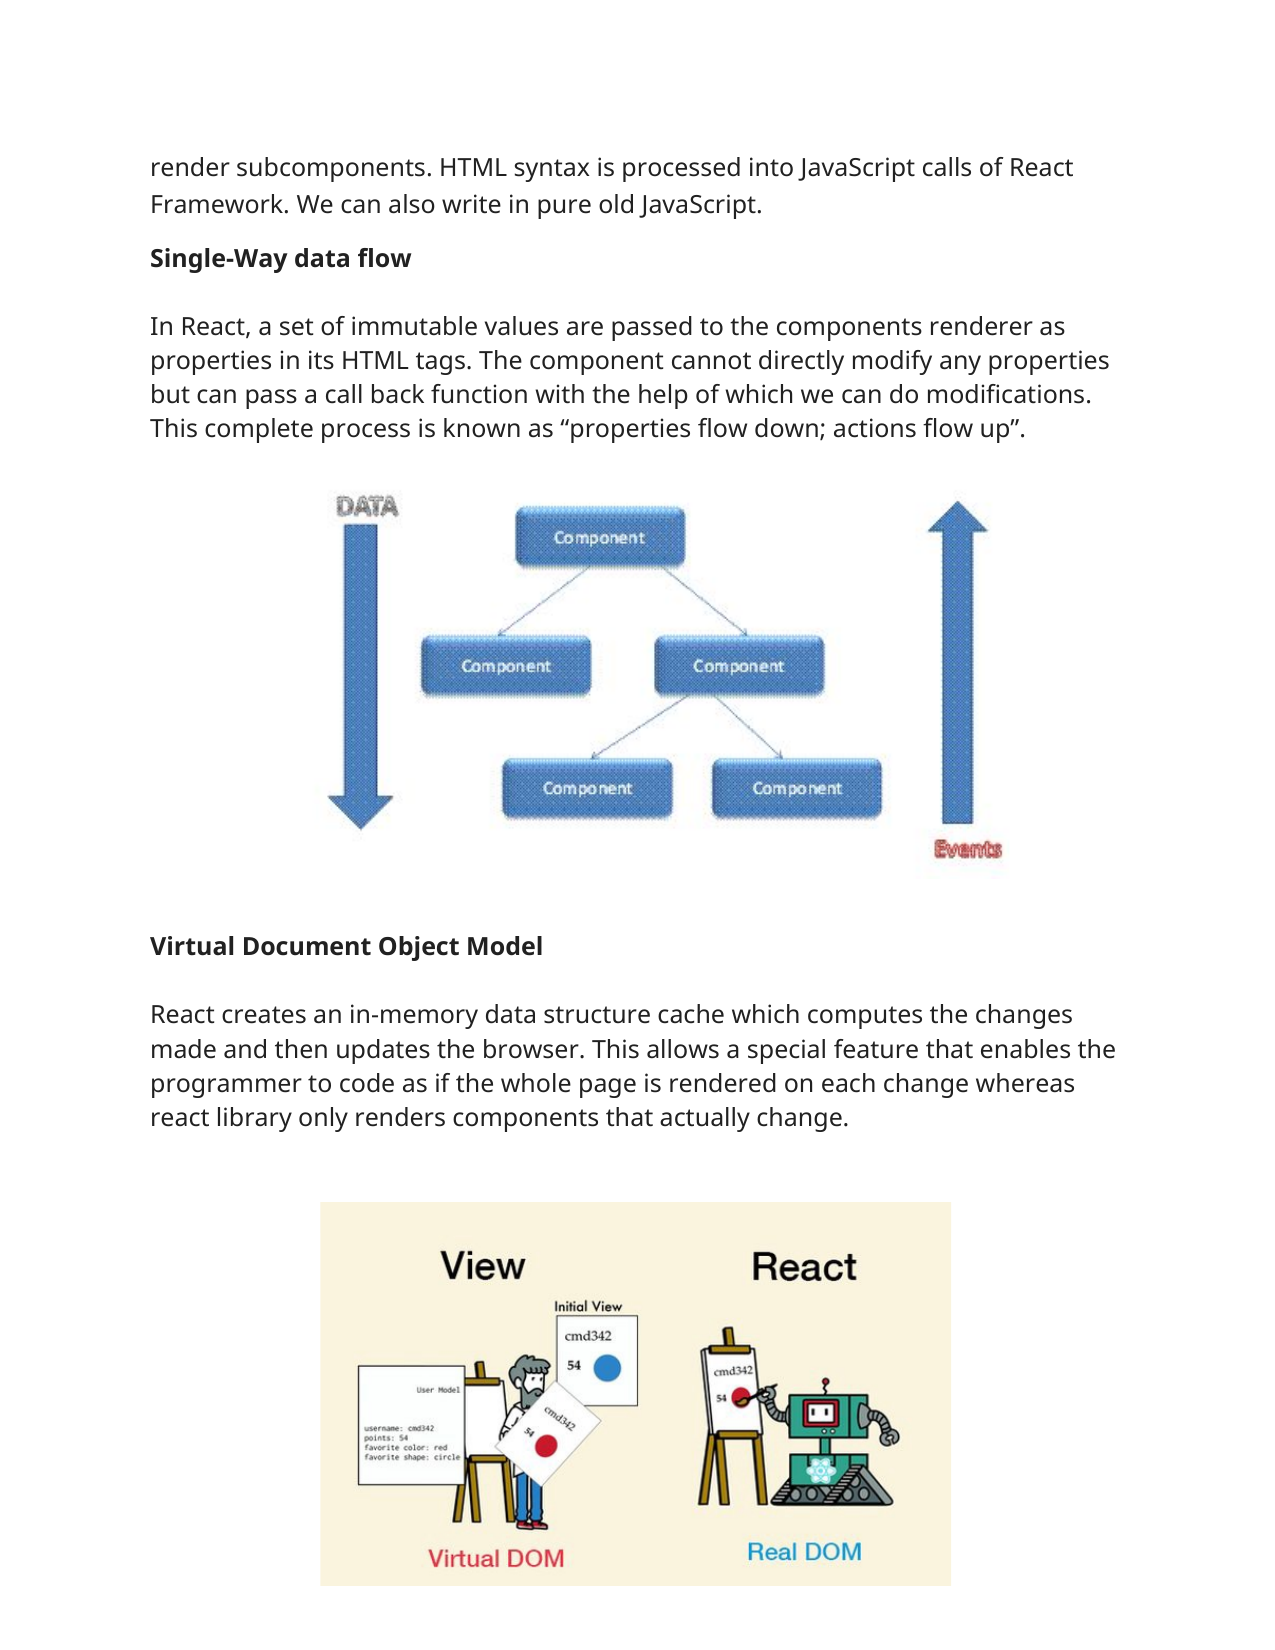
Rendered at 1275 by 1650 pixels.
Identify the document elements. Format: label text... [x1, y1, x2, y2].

picture [265, 478, 1010, 879]
text Single-Way data flow [150, 240, 1125, 274]
text Virtual Document Object Model [150, 929, 1125, 963]
text React creates an in-memory data structure cache which computes the changes made and then updates the browser. This allows a special feature that enables the programmer to code as if the whole page is rendered on each change whereas react library only renders components that actually change. [850, 997, 1125, 1133]
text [150, 150, 1125, 221]
text In React, a set of immutable values are passed to the components renderer as properties in its HTML tags. The component cannot directly modify any properties but can pass a call back function with the help of which we can do modifications. This complete process is known as “properties flow down; actions flow up”. [150, 308, 1125, 444]
picture [320, 1202, 951, 1586]
